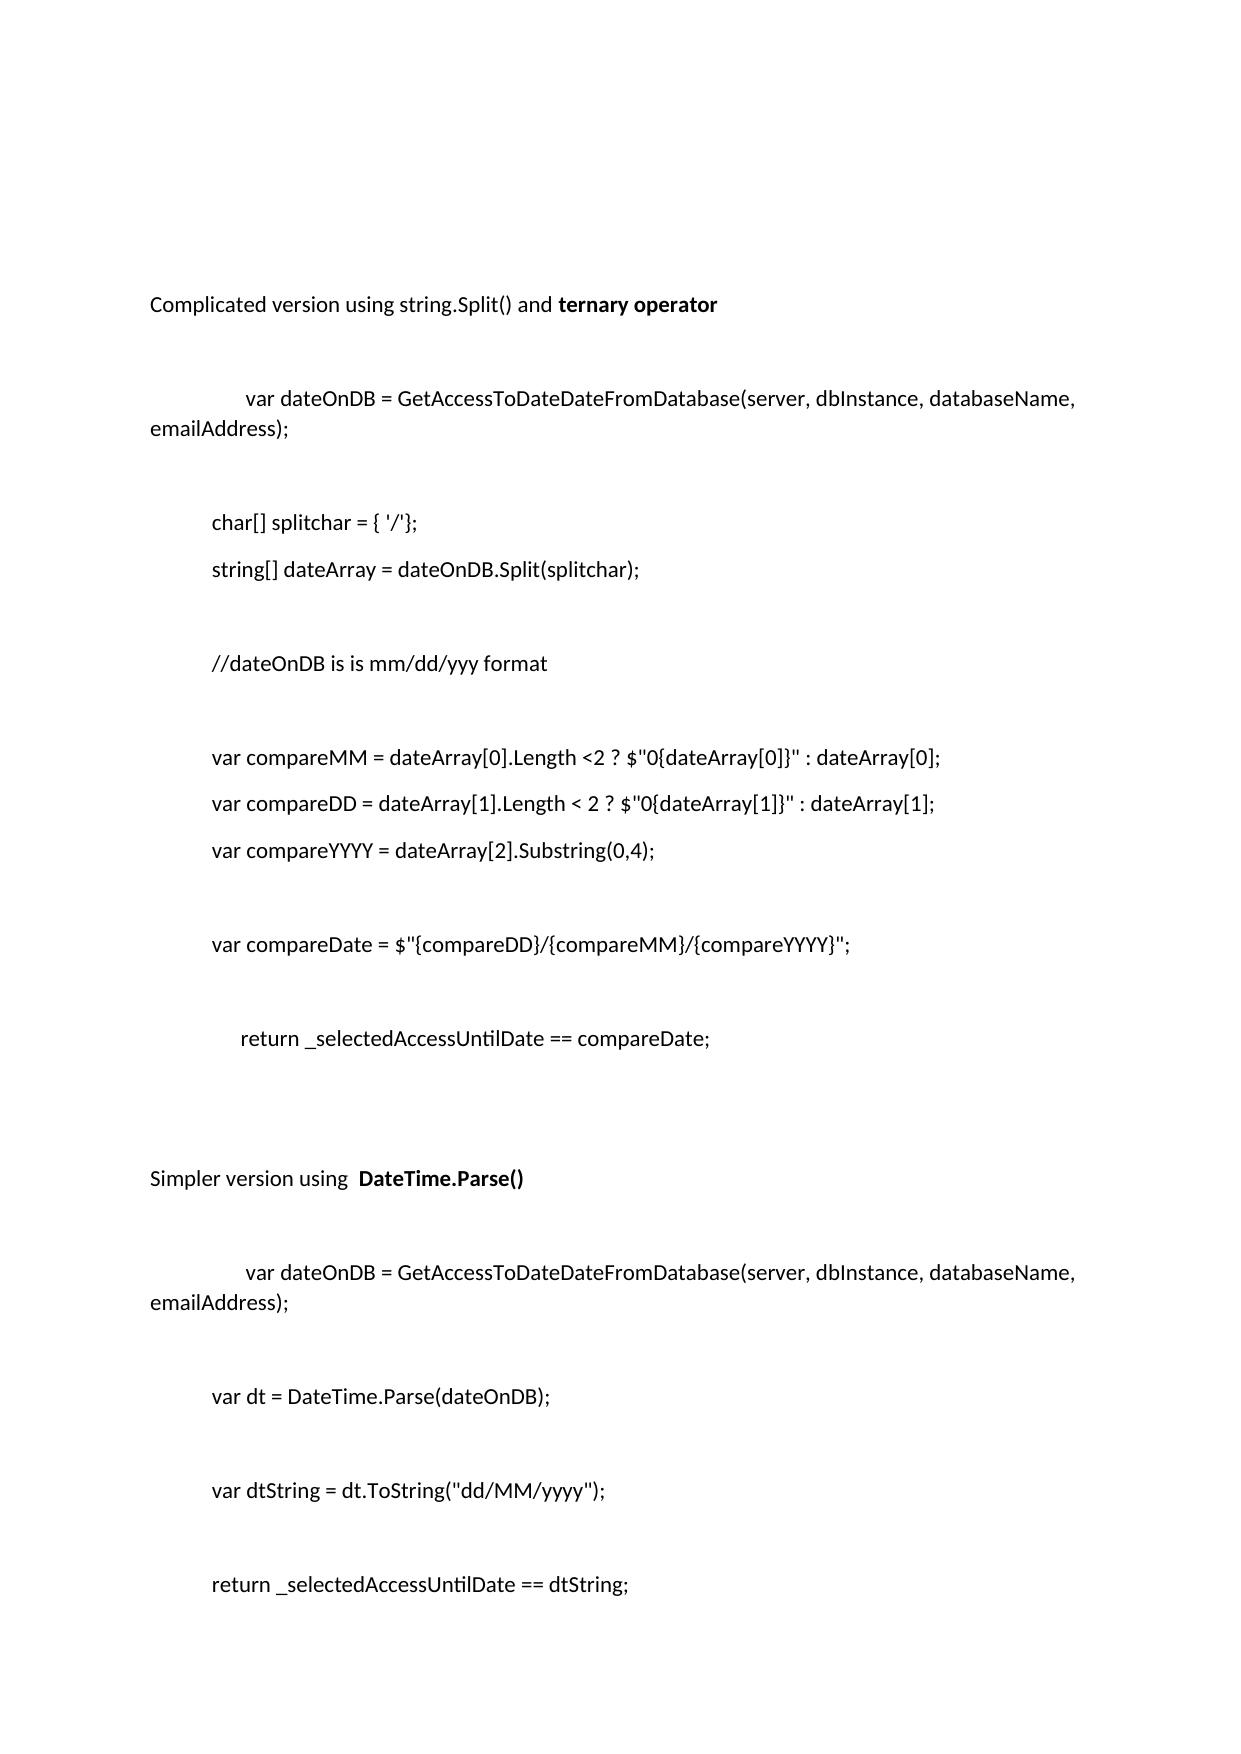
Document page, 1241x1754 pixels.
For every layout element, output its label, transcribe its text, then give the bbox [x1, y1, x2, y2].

text Simpler version using DateTime.Parse() [150, 1164, 1090, 1193]
text var dateOnDB = GetAccessToDateDateFromDatabase(server, dbInstance, databaseName, emailAddress); [150, 1258, 1090, 1317]
text Complicated version using string.Split() and ternary operator [150, 291, 1090, 319]
text var dateOnDB = GetAccessToDateDateFromDatabase(server, dbInstance, databaseName, emailAddress); [150, 384, 1090, 443]
text var compareDate = $"{compareDD}/{compareMM}/{compareYYYY}"; [150, 930, 1090, 958]
text //dateOnDB is is mm/dd/yyy format [150, 649, 1090, 677]
text var compareYYYY = dateArray[2].Substring(0,4); [150, 836, 1090, 864]
text var dtString = dt.ToString("dd/MM/yyyy"); [150, 1476, 1090, 1504]
text var dt = DateTime.Parse(dateOnDB); [150, 1382, 1090, 1410]
text var compareDD = dateArray[1].Length < 2 ? $"0{dateArray[1]}" : dateArray[1]; [150, 789, 1090, 818]
text char[] splitchar = { '/'}; [150, 508, 1090, 536]
text return _selectedAccessUntilDate == dtString; [150, 1570, 1090, 1598]
text var compareMM = dateArray[0].Length <2 ? $"0{dateArray[0]}" : dateArray[0]; [150, 743, 1090, 771]
text return _selectedAccessUntilDate == compareDate; [150, 1024, 1090, 1052]
text string[] dateArray = dateOnDB.Split(splitchar); [150, 555, 1090, 583]
